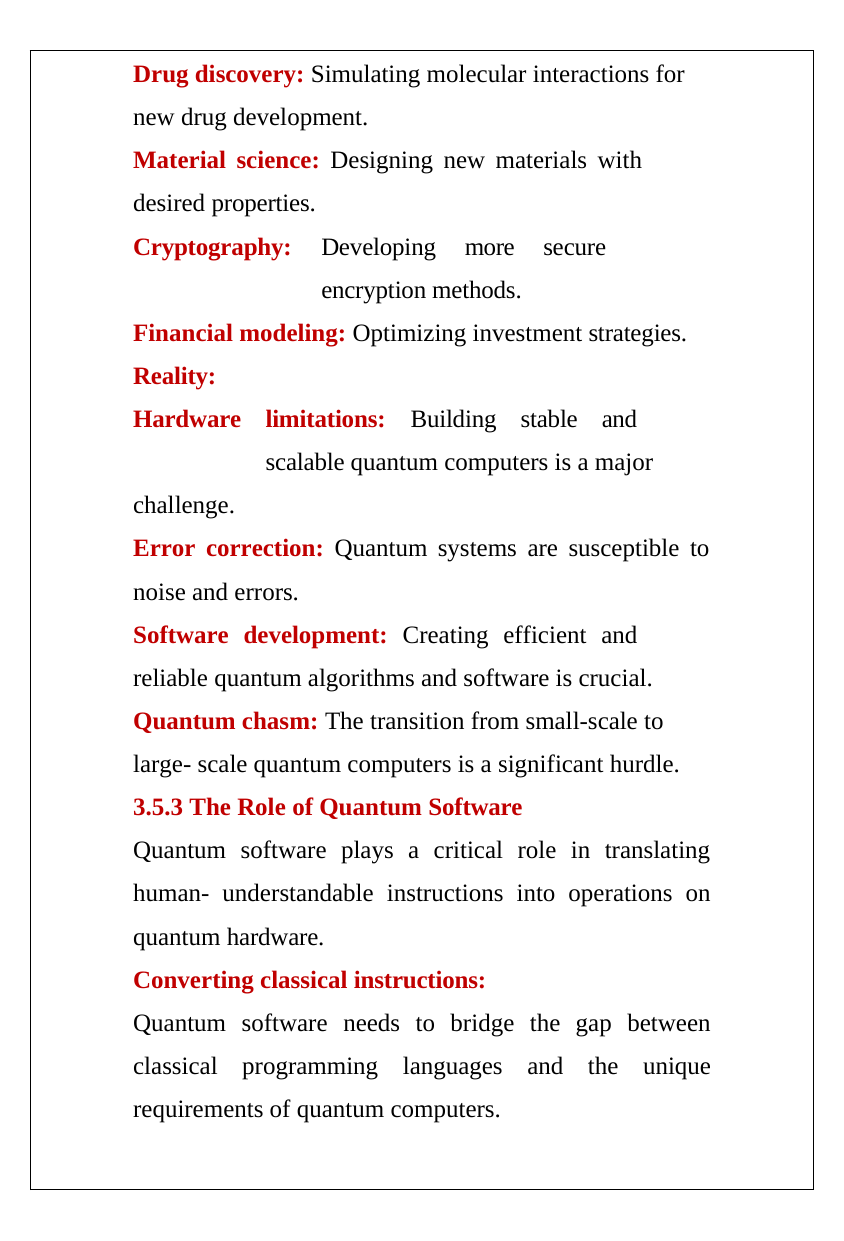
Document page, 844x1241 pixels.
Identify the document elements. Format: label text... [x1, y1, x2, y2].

text Drug discovery: Simulating molecular interactions for new drug development. [133, 59, 711, 131]
text Error correction: Quantum systems are susceptible to noise and errors. [133, 533, 711, 605]
text Cryptography: Developing more secure encryption methods. [133, 232, 711, 303]
text Financial modeling: Optimizing investment strategies. [133, 318, 813, 347]
text Software development: Creating efficient and reliable quantum algorithms and software is crucial. [133, 620, 711, 692]
subtitle Reality: [133, 361, 813, 390]
text Material science: Designing new materials with desired properties. [133, 145, 711, 217]
text Quantum chasm: The transition from small-scale to large- scale quantum computers is a significant hurdle. [133, 706, 711, 778]
subtitle The Role of Quantum Software [133, 792, 813, 821]
text Hardware limitations: Building stable and scalable quantum computers is a major challenge. [133, 404, 711, 519]
text Quantum software plays a critical role in translating human- understandable instructions into operations on quantum hardware. [133, 835, 711, 950]
subtitle Converting classical instructions: [133, 965, 813, 993]
text Quantum software needs to bridge the gap between classical programming languages and the unique requirements of quantum computers. [133, 1008, 711, 1123]
